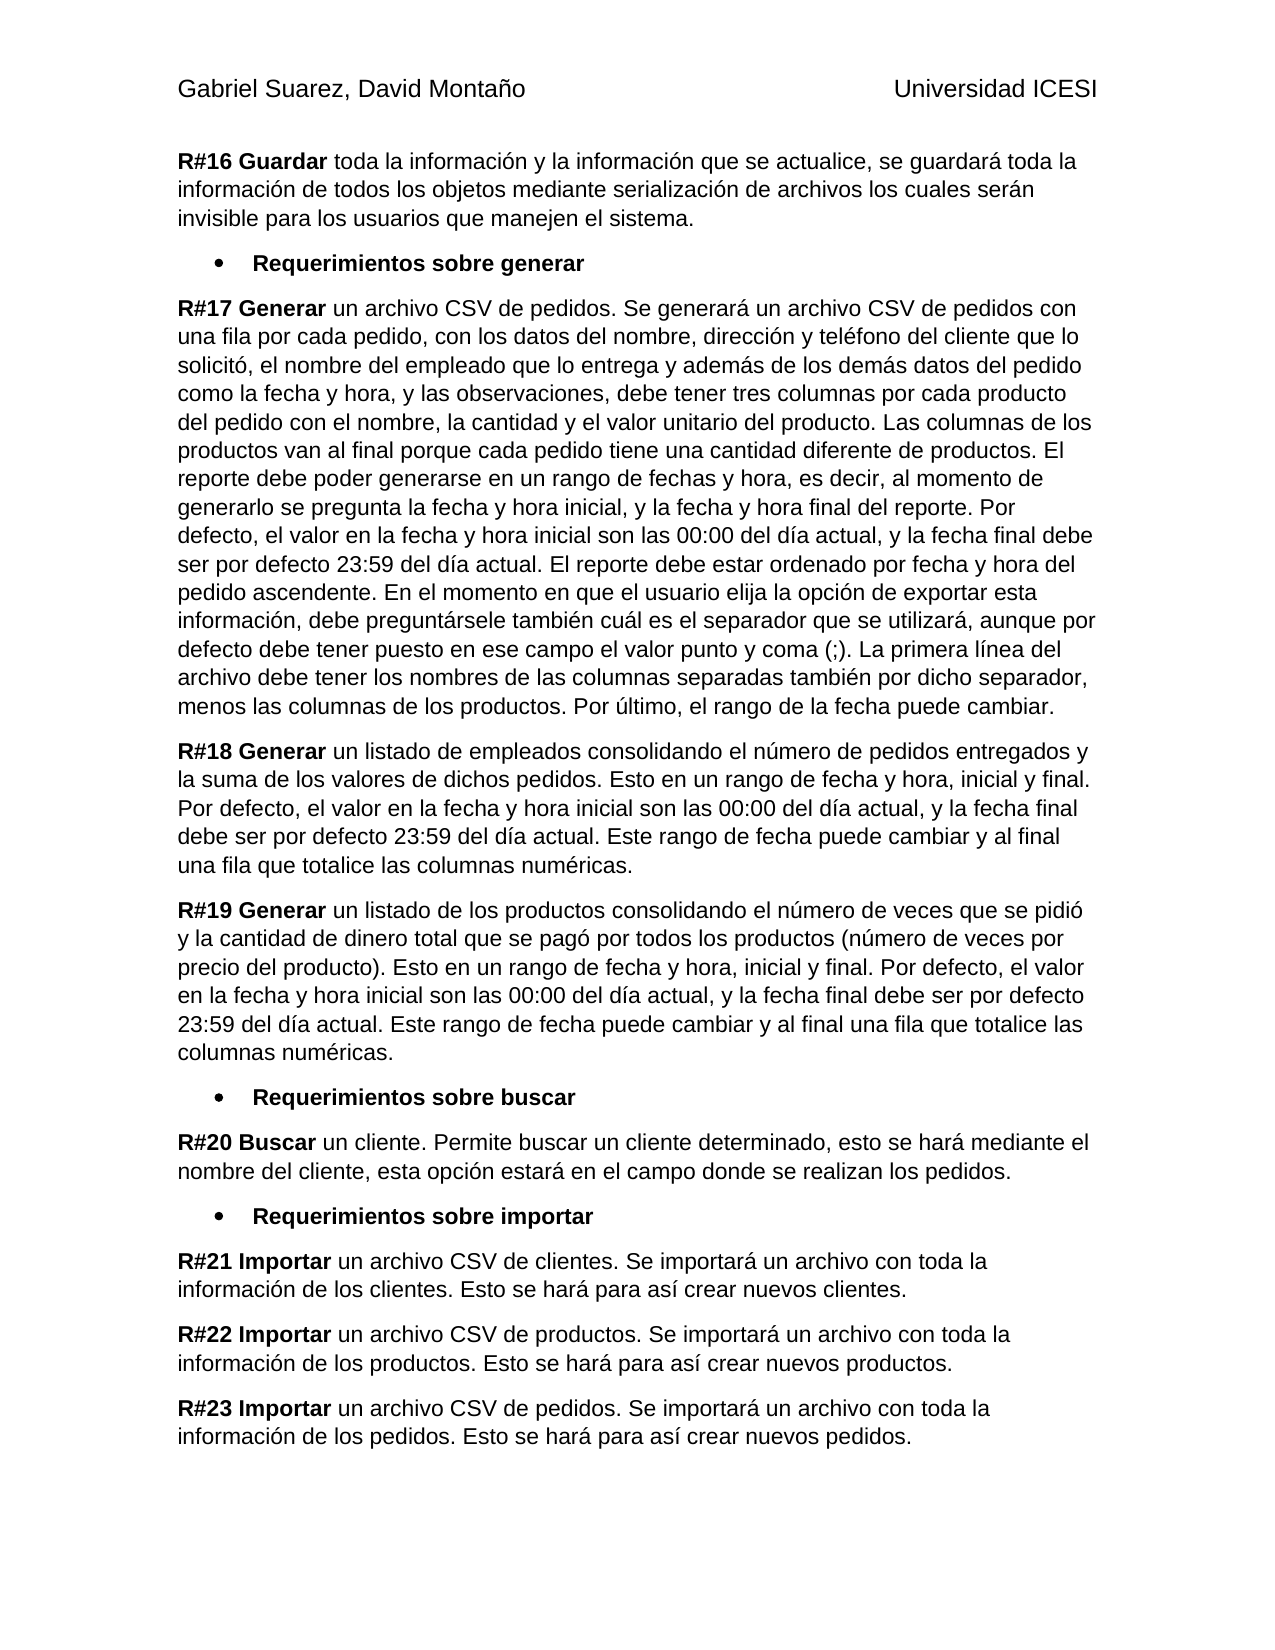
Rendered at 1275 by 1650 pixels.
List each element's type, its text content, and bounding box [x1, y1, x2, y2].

text R#21 Importar un archivo CSV de clientes. Se importará un archivo con toda la información de los clientes. Esto se hará para así crear nuevos clientes. [177, 1248, 1098, 1303]
list Requerimientos sobre generar [215, 249, 1098, 276]
list Requerimientos sobre importar [215, 1203, 1098, 1229]
text R#17 Generar un archivo CSV de pedidos. Se generará un archivo CSV de pedidos con una fila por cada pedido, con los datos del nombre, dirección y teléfono del cliente que lo solicitó, el nombre del empleado que lo entrega y además de los demás datos del pedido como la fecha y hora, y las observaciones, debe tener tres columnas por cada producto del pedido con el nombre, la cantidad y el valor unitario del producto. Las columnas de los productos van al final porque cada pedido tiene una cantidad diferente de productos. El reporte debe poder generarse en un rango de fechas y hora, es decir, al momento de generarlo se pregunta la fecha y hora inicial, y la fecha y hora final del reporte. Por defecto, el valor en la fecha y hora inicial son las 00:00 del día actual, y la fecha final debe ser por defecto 23:59 del día actual. El reporte debe estar ordenado por fecha y hora del pedido ascendente. En el momento en que el usuario elija la opción de exportar esta información, debe preguntársele también cuál es el separador que se utilizará, aunque por defecto debe tener puesto en ese campo el valor punto y coma (;). La primera línea del archivo debe tener los nombres de las columnas separadas también por dicho separador, menos las columnas de los productos. Por último, el rango de la fecha puede cambiar. [177, 295, 1098, 719]
list Requerimientos sobre buscar [215, 1084, 1098, 1110]
text R#19 Generar un listado de los productos consolidando el número de veces que se pidió y la cantidad de dinero total que se pagó por todos los productos (número de veces por precio del producto). Esto en un rango de fecha y hora, inicial y final. Por defecto, el valor en la fecha y hora inicial son las 00:00 del día actual, y la fecha final debe ser por defecto 23:59 del día actual. Este rango de fecha puede cambiar y al final una fila que totalice las columnas numéricas. [177, 897, 1098, 1065]
text R#18 Generar un listado de empleados consolidando el número de pedidos entregados y la suma de los valores de dichos pedidos. Esto en un rango de fecha y hora, inicial y final. Por defecto, el valor en la fecha y hora inicial son las 00:00 del día actual, y la fecha final debe ser por defecto 23:59 del día actual. Este rango de fecha puede cambiar y al final una fila que totalice las columnas numéricas. [177, 738, 1098, 878]
text R#20 Buscar un cliente. Permite buscar un cliente determinado, esto se hará mediante el nombre del cliente, esta opción estará en el campo donde se realizan los pedidos. [177, 1129, 1098, 1184]
text R#23 Importar un archivo CSV de pedidos. Se importará un archivo con toda la información de los pedidos. Esto se hará para así crear nuevos pedidos. [177, 1395, 1098, 1450]
text R#22 Importar un archivo CSV de productos. Se importará un archivo con toda la información de los productos. Esto se hará para así crear nuevos productos. [177, 1321, 1098, 1376]
text R#16 Guardar toda la información y la información que se actualice, se guardará toda la información de todos los objetos mediante serialización de archivos los cuales serán invisible para los usuarios que manejen el sistema. [177, 148, 1098, 231]
